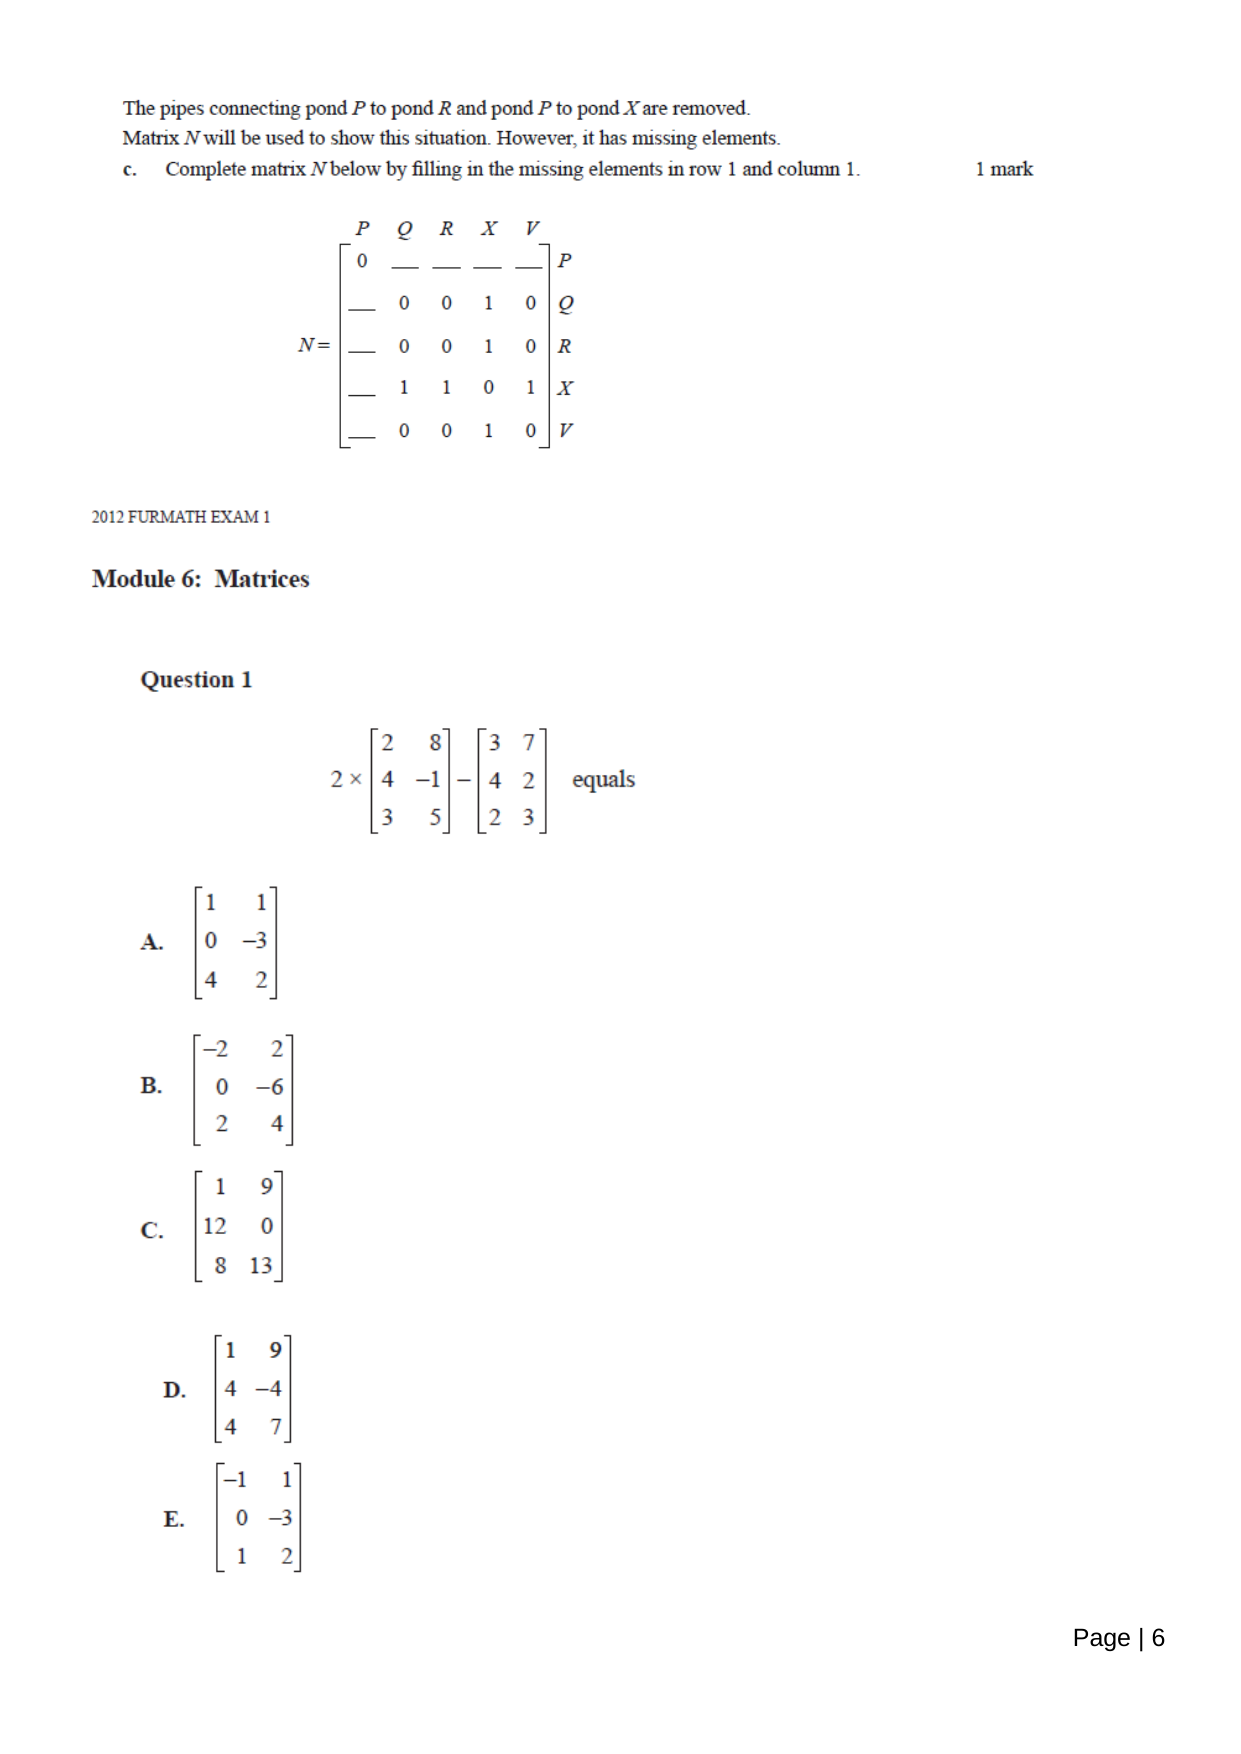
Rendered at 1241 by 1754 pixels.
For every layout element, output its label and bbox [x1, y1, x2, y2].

picture [75, 492, 375, 602]
picture [75, 1321, 953, 1605]
picture [75, 626, 874, 1297]
picture [75, 75, 1082, 467]
